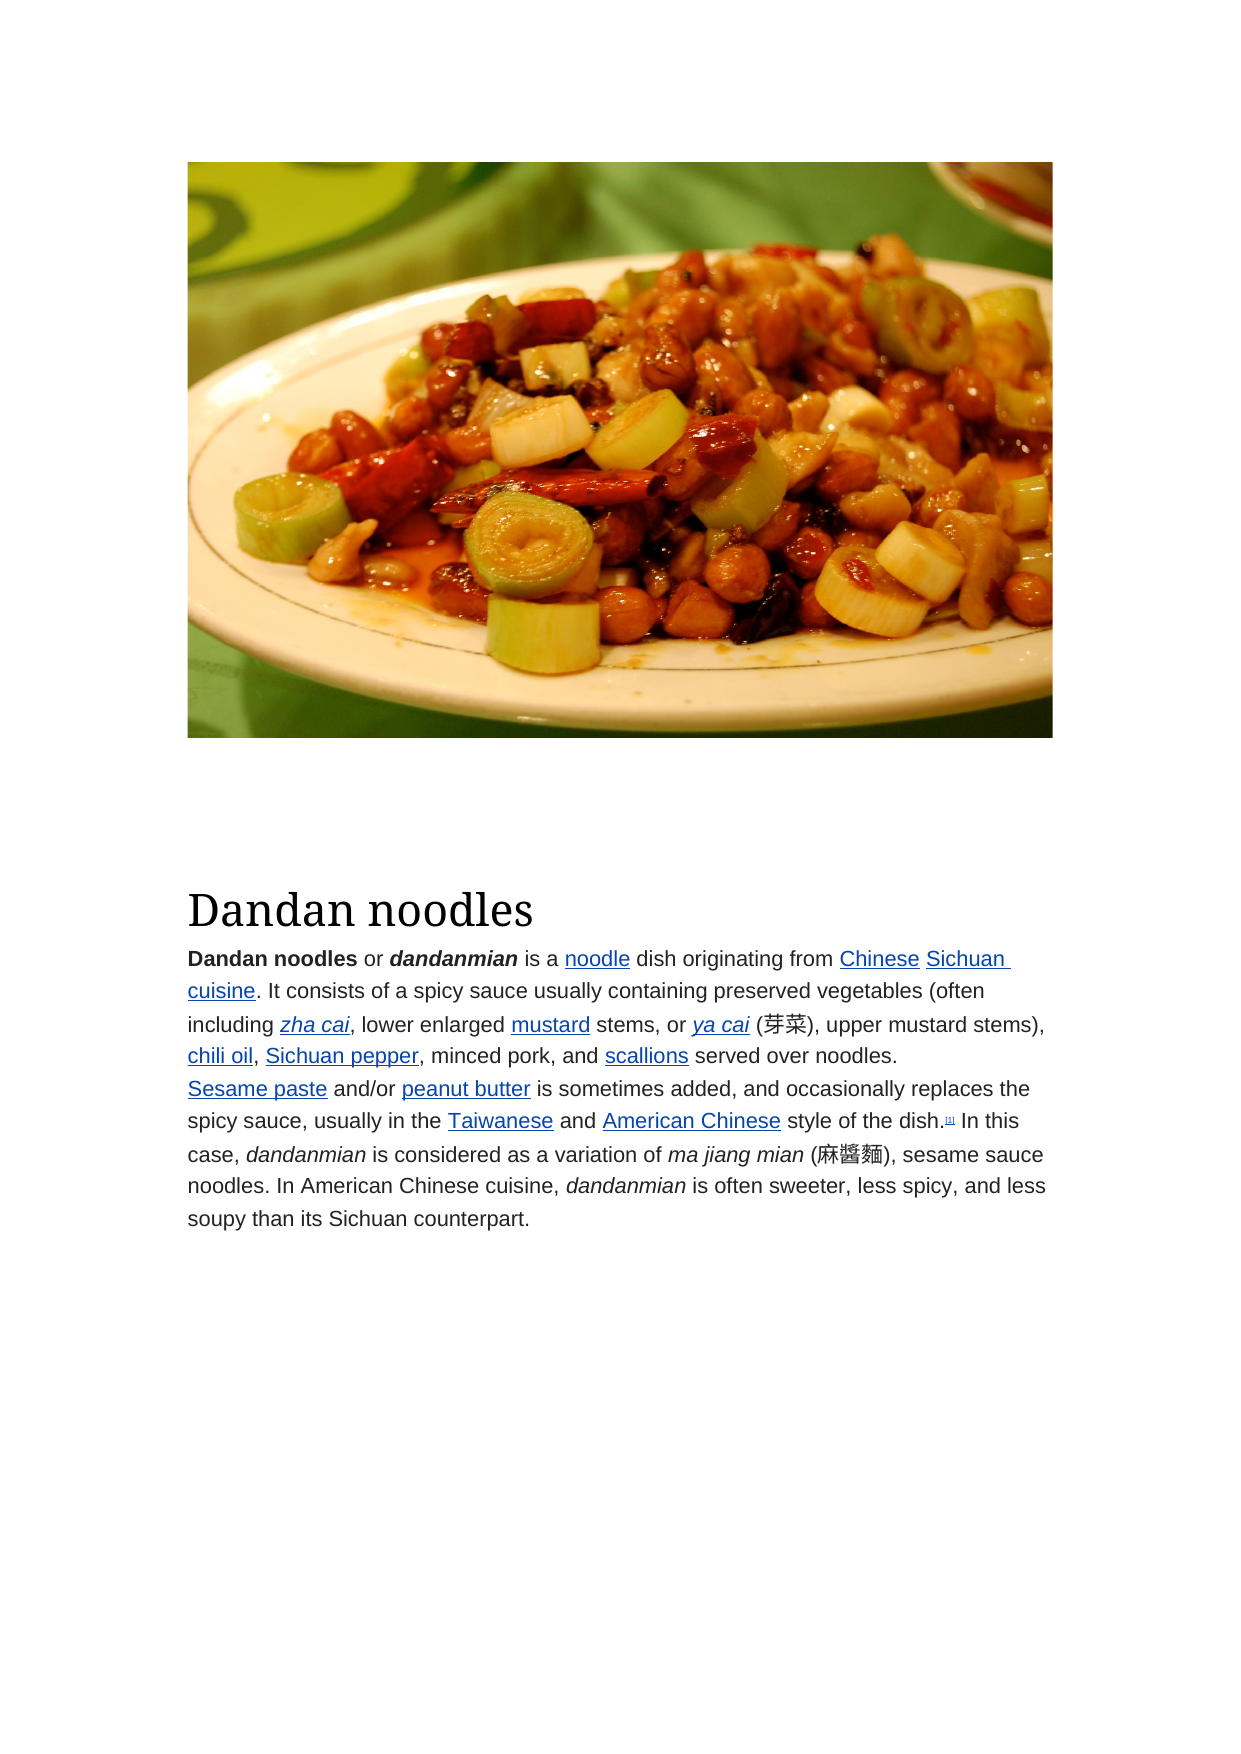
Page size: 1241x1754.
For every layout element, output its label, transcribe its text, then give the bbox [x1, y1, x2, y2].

text Dandan noodles or dandanmian is a noodle dish originating from Chinese Sichuan cuisine. It consists of a spicy sauce usually containing preserved vegetables (often including zha cai, lower enlarged mustard stems, or ya cai (芽菜), upper mustard stems), chili oil, Sichuan pepper, minced pork, and scallions served over noodles. [187, 942, 1053, 1072]
text Sesame paste and/or peanut butter is sometimes added, and occasionally replaces the spicy sauce, usually in the Taiwanese and American Chinese style of the dish.[1] In this case, dandanmian is considered as a variation of ma jiang mian (麻醬麵), sesame sauce noodles. In American Chinese cuisine, dandanmian is often sweeter, less spicy, and less soupy than its Sichuan counterpart. [187, 1072, 1053, 1234]
text Dandan noodles [187, 877, 1053, 942]
picture [187, 162, 1053, 738]
